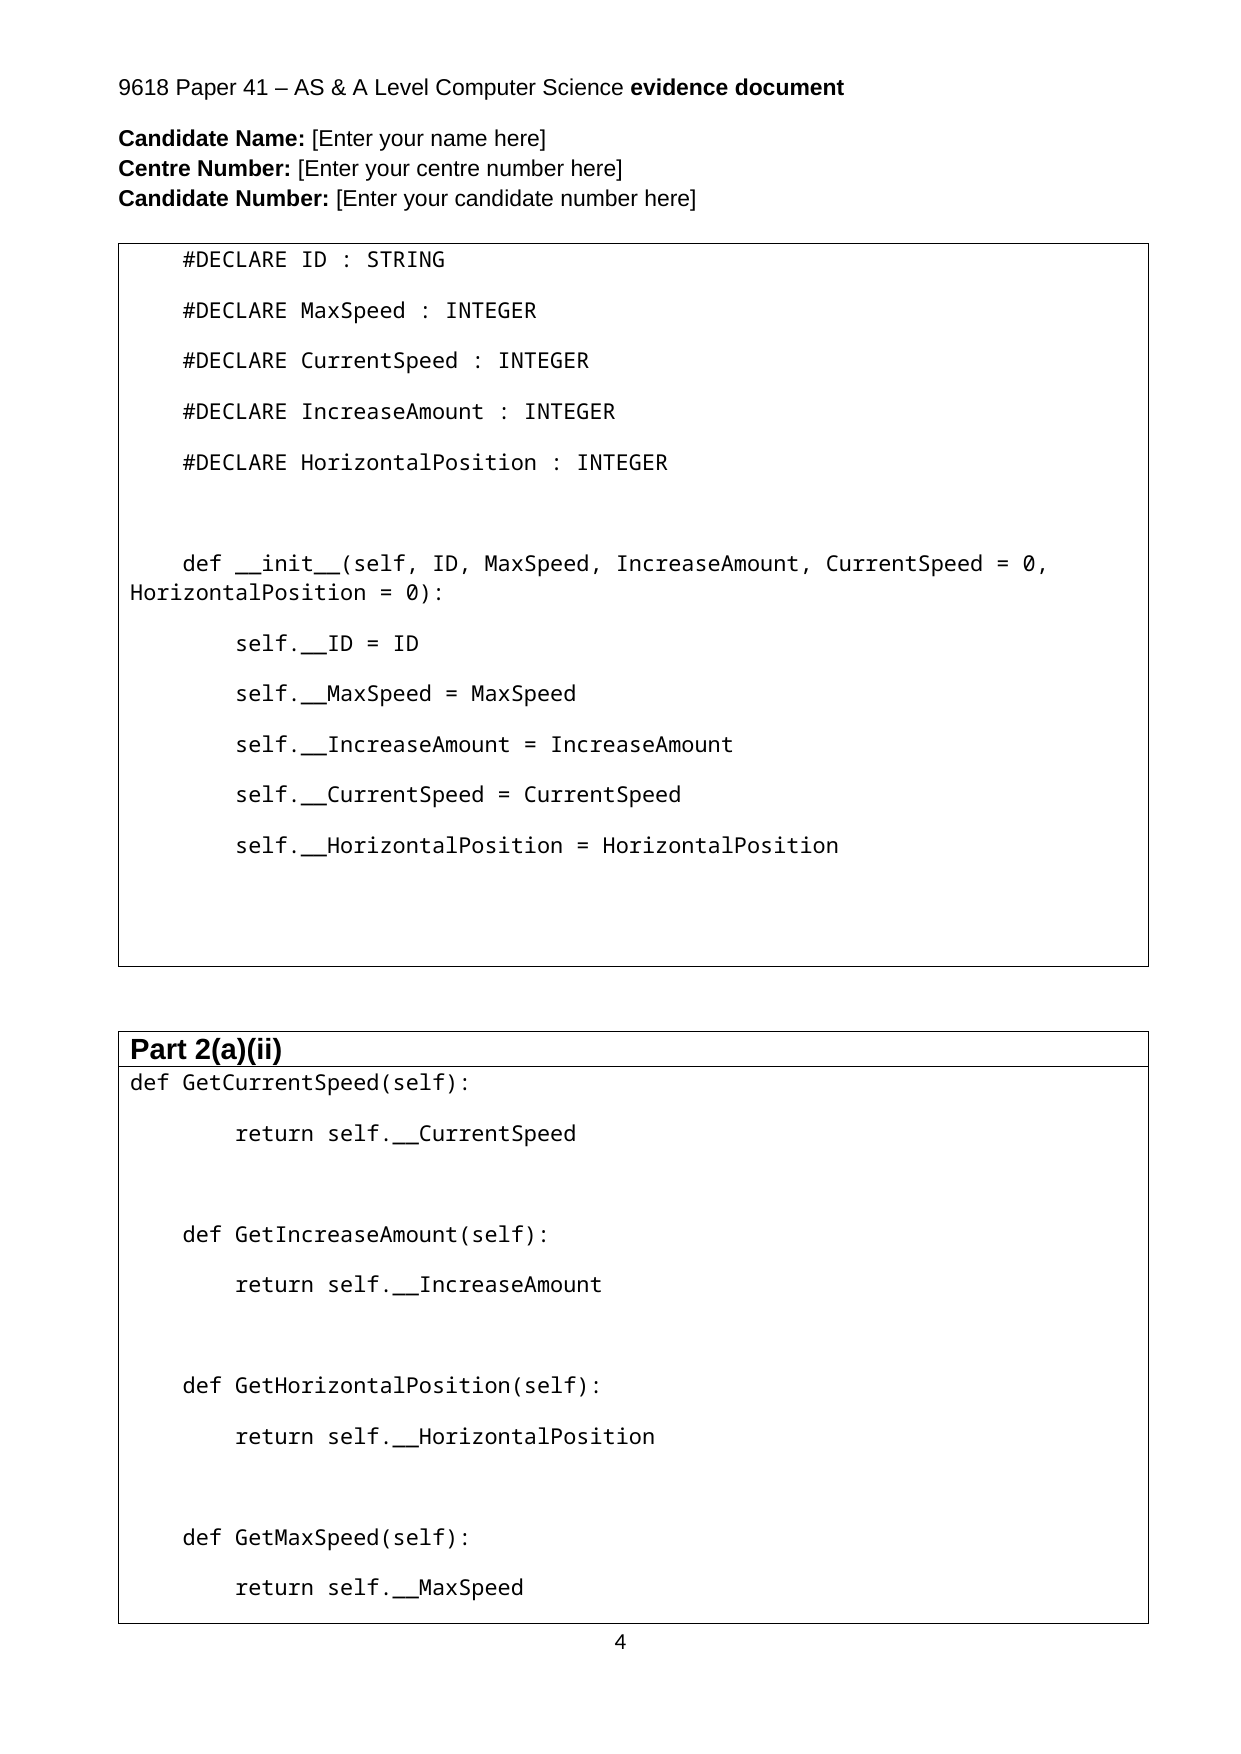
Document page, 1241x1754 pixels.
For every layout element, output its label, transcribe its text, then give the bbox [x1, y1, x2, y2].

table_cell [119, 244, 1148, 966]
table_header Part 2(a)(ii) [119, 1032, 1148, 1066]
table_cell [119, 1067, 1148, 1622]
